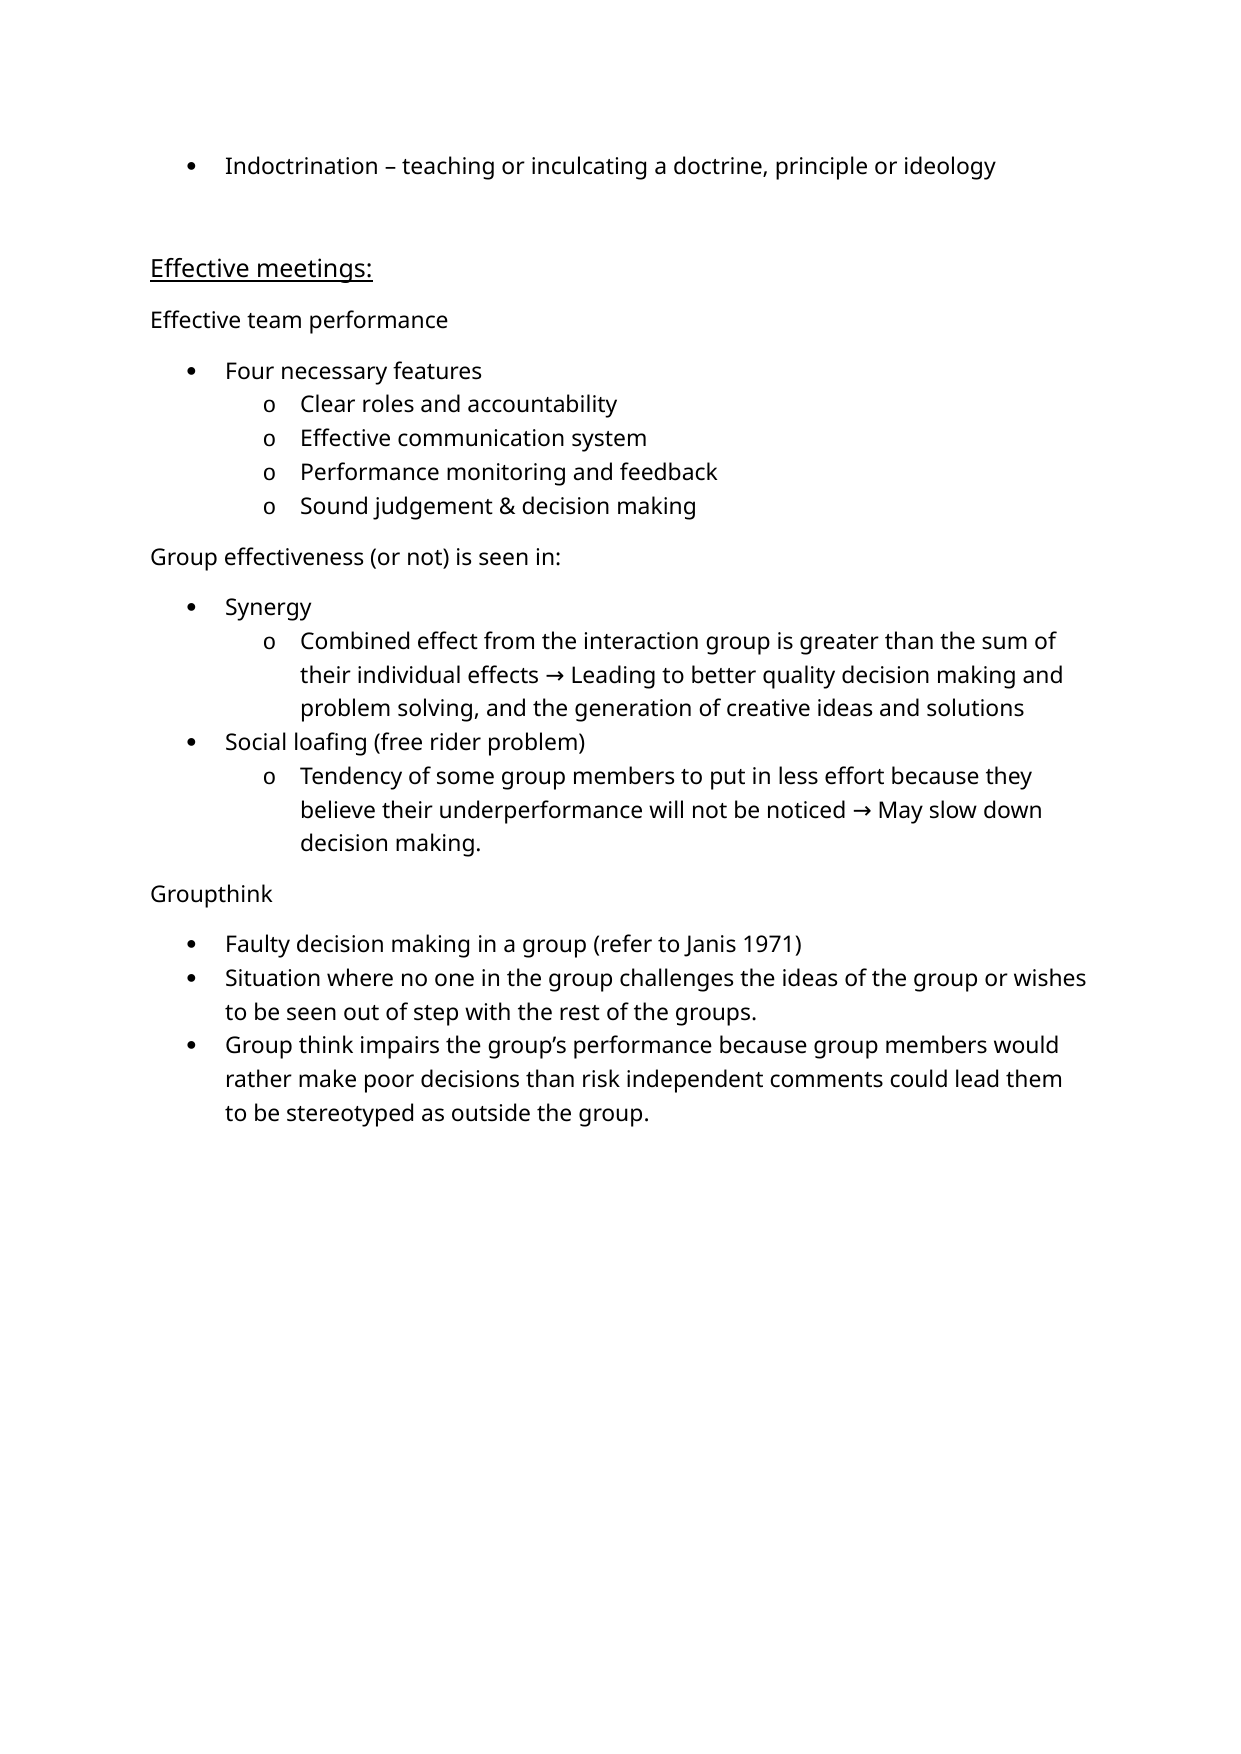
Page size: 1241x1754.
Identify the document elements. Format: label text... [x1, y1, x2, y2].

list Social loafing (free rider problem) [187, 726, 1090, 757]
text Group effectiveness (or not) is seen in: [150, 541, 1090, 572]
text Effective team performance [150, 304, 1090, 336]
list Situation where no one in the group challenges the ideas of the group or wishes to be seen out of step with the rest of the groups. [187, 962, 1090, 1027]
text Groupthink [150, 878, 1090, 909]
list Indoctrination – teaching or inculcating a doctrine, principle or ideology [187, 150, 1090, 181]
list Sound judgement & decision making [262, 490, 1090, 521]
list Clear roles and accountability [262, 388, 1090, 420]
text Effective meetings: [150, 251, 1090, 285]
list Synergy [187, 591, 1090, 622]
list Faulty decision making in a group (refer to Janis 1971) [187, 928, 1090, 959]
list Effective communication system [262, 422, 1090, 454]
list Performance monitoring and feedback [262, 456, 1090, 487]
list Tendency of some group members to put in less effort because they believe their underperformance will not be noticed → May slow down decision making. [262, 760, 1090, 859]
list Combined effect from the interaction group is greater than the sum of their individual effects → Leading to better quality decision making and problem solving, and the generation of creative ideas and solutions [262, 625, 1090, 723]
list Four necessary features [187, 355, 1090, 386]
list Group think impairs the group’s performance because group members would rather make poor decisions than risk independent comments could lead them to be stereotyped as outside the group. [187, 1029, 1090, 1128]
